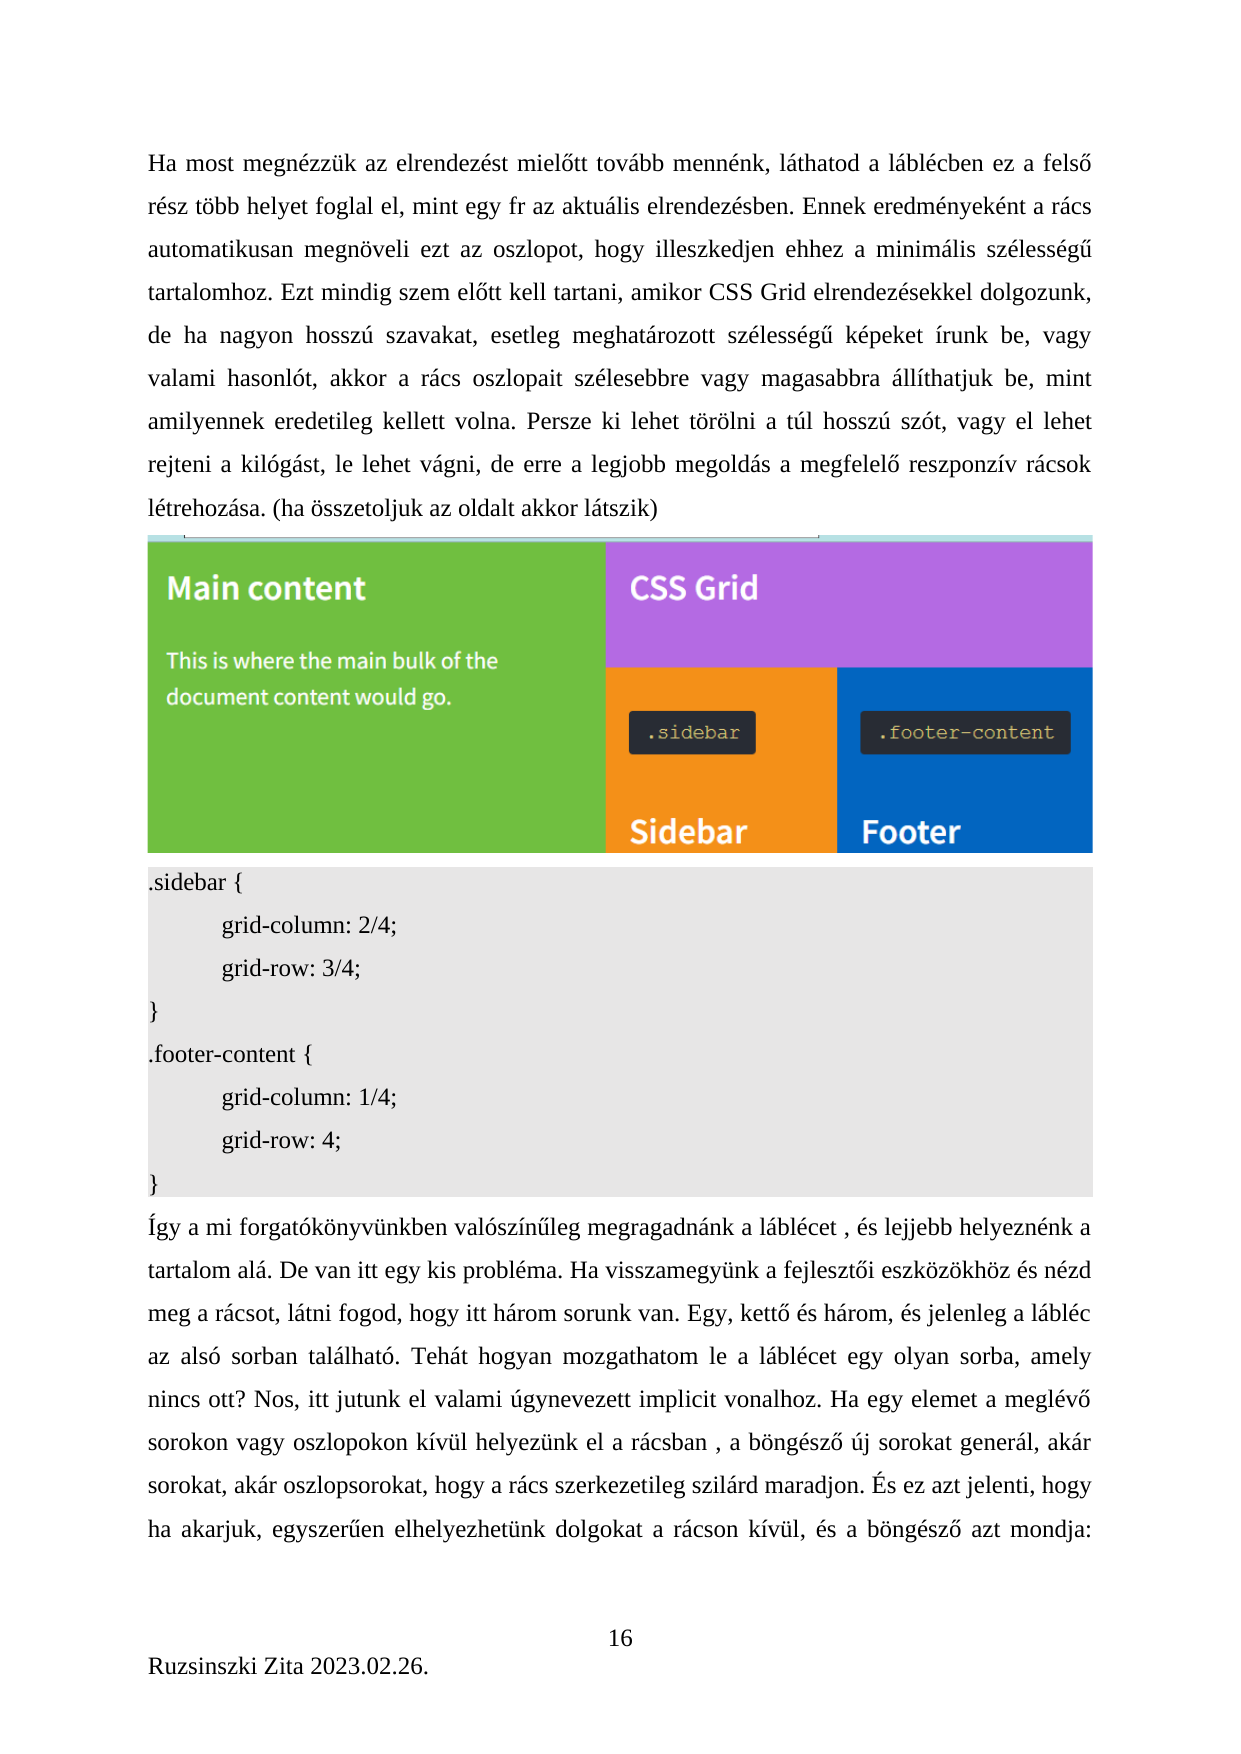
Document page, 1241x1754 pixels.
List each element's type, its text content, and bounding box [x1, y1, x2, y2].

text } [148, 996, 1093, 1025]
text grid-row: 3/4; [148, 953, 1093, 982]
text grid-row: 4; [148, 1126, 1093, 1154]
text } [148, 1169, 1093, 1197]
text grid-column: 1/4; [148, 1082, 1093, 1111]
text .sidebar { [148, 867, 1093, 896]
text grid-column: 2/4; [148, 910, 1093, 939]
text Ha most megnézzük az elrendezést mielőtt tovább mennénk, láthatod a láblécben ez a felső rész több helyet foglal el, mint egy fr az aktuális elrendezésben. Ennek eredményeként a rács automatikusan megnöveli ezt az oszlopot, hogy illeszkedjen ehhez a minimális szélességű tartalomhoz. Ezt mindig szem előtt kell tartani, amikor CSS Grid elrendezésekkel dolgozunk, de ha nagyon hosszú szavakat, esetleg meghatározott szélességű képeket írunk be, vagy valami hasonlót, akkor a rács oszlopait szélesebbre vagy magasabbra állíthatjuk be, mint amilyennek eredetileg kellett volna. Persze ki lehet törölni a túl hosszú szót, vagy el lehet rejteni a kilógást, le lehet vágni, de erre a legjobb megoldás a megfelelő reszponzív rácsok létrehozása. (ha összetoljuk az oldalt akkor látszik) [148, 148, 1093, 521]
text .footer-content { [148, 1039, 1093, 1068]
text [148, 1212, 1093, 1542]
picture [147, 535, 1093, 853]
